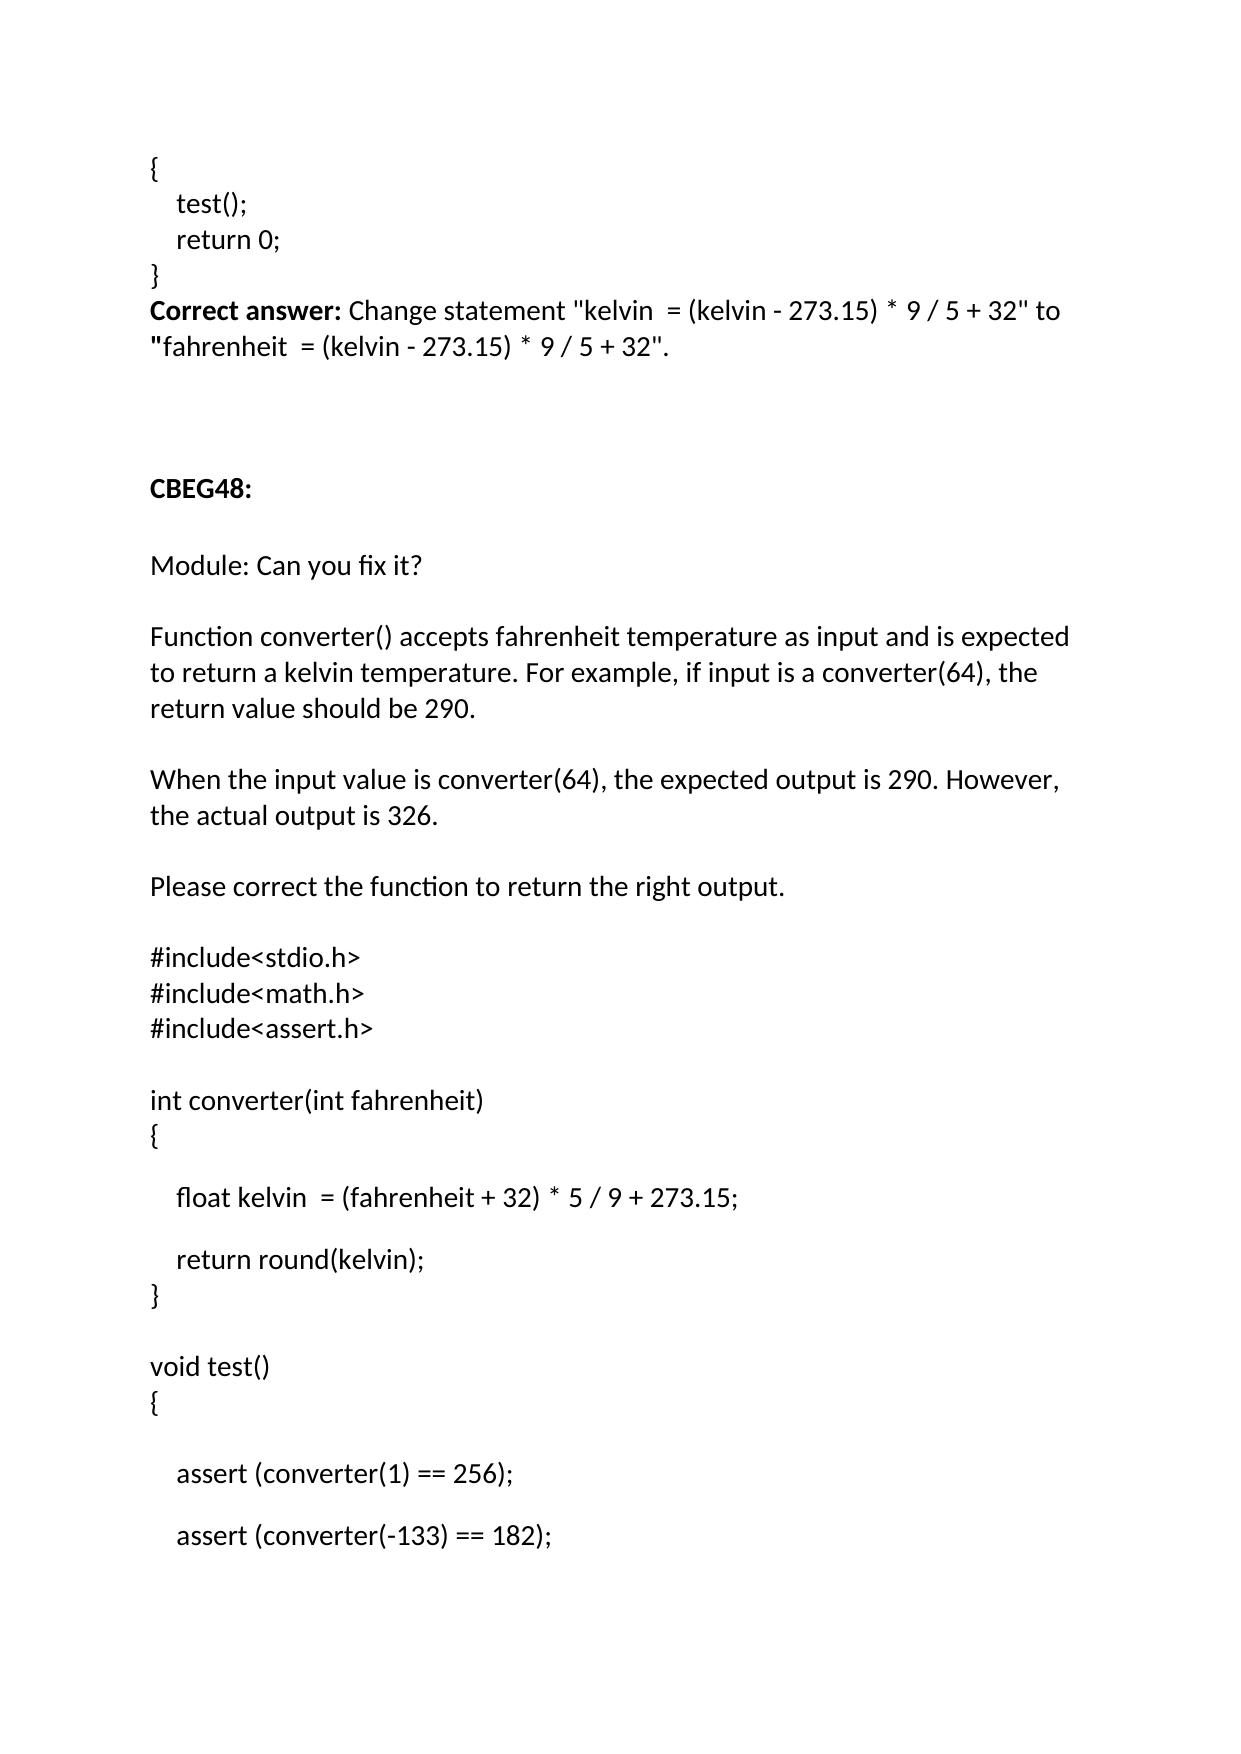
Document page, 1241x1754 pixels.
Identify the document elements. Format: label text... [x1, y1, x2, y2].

text assert (converter(1) == 256); [150, 1455, 1090, 1491]
text void test() [150, 1348, 1090, 1384]
text return round(kelvin); [150, 1241, 1090, 1277]
text #include<stdio.h> [150, 939, 1090, 975]
text { [150, 1384, 1090, 1419]
text Correct answer: Change statement "kelvin = (kelvin - 273.15) * 9 / 5 + 32" to "fahrenheit = (kelvin - 273.15) * 9 / 5 + 32". [150, 292, 1090, 364]
text { [150, 1117, 1090, 1153]
text Please correct the function to return the right output. [150, 868, 1090, 903]
text int converter(int fahrenheit) [150, 1082, 1090, 1117]
text { [150, 150, 1090, 186]
text Function converter() accepts fahrenheit temperature as input and is expected to return a kelvin temperature. For example, if input is a converter(64), the return value should be 290. [150, 618, 1090, 725]
text assert (converter(-133) == 182); [150, 1517, 1090, 1552]
text #include<math.h> [150, 975, 1090, 1010]
text test(); [150, 186, 1090, 221]
text #include<assert.h> [150, 1010, 1090, 1046]
text When the input value is converter(64), the expected output is 290. However, the actual output is 326. [150, 761, 1090, 832]
text CBEG48: [150, 471, 1090, 506]
text float kelvin = (fahrenheit + 32) * 5 / 9 + 273.15; [150, 1179, 1090, 1215]
text Module: Can you fix it? [150, 547, 1090, 583]
text } [150, 1277, 1090, 1312]
text } [150, 257, 1090, 292]
text return 0; [150, 221, 1090, 257]
